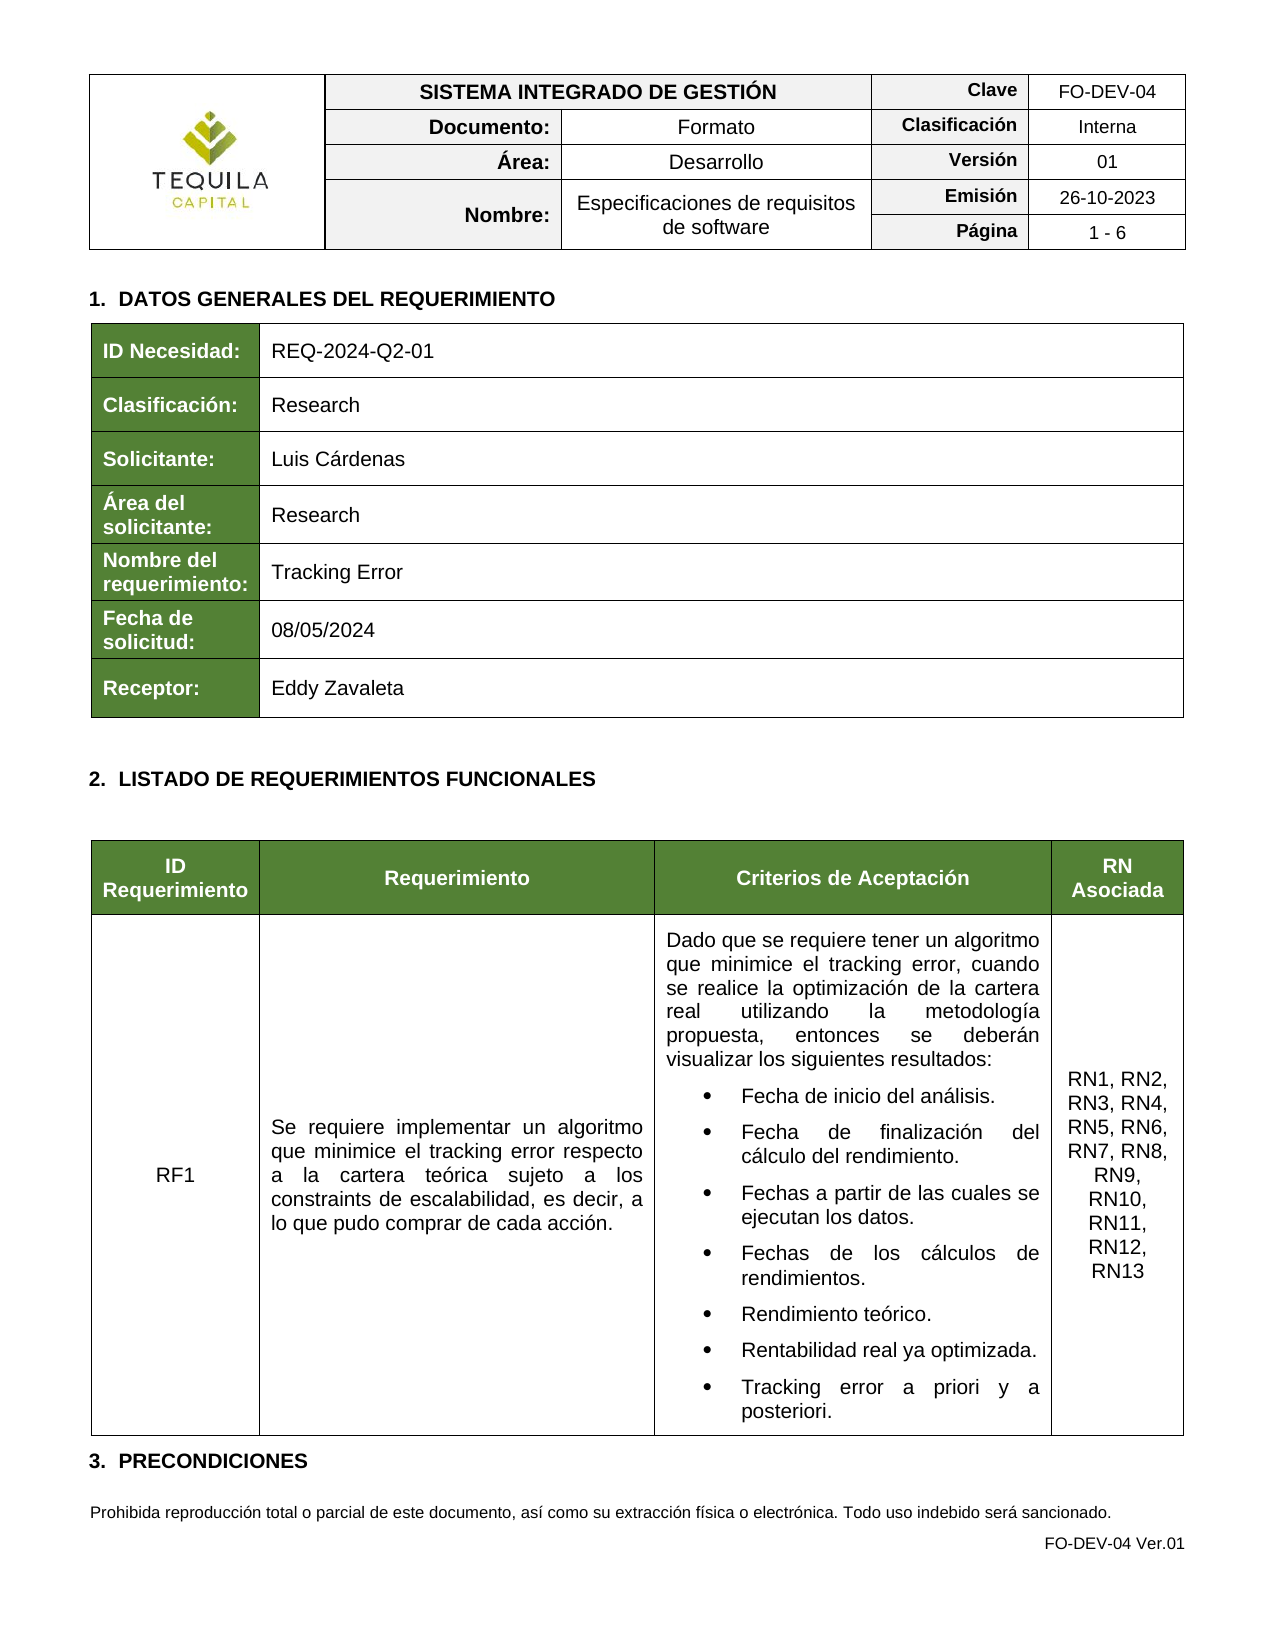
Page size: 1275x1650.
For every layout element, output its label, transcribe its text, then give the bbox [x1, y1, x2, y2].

table_cell Dado que se requiere tener un algoritmo que minimice el tracking error, cuando se realice la optimización de la cartera real utilizando la metodología propuesta, entonces se deberán visualizar los siguientes resultados: Fecha de inicio del análisis. Fecha de finalización del cálculo del rendimiento. Fechas a partir de las cuales se ejecutan los datos. Fechas de los cálculos de rendimientos. Rendimiento teórico. Rentabilidad real ya optimizada. Tracking error a priori y a posteriori. [655, 915, 1051, 1435]
table_header ID Necesidad: [92, 324, 259, 377]
text DATOS GENERALES DEL REQUERIMIENTO [89, 287, 1186, 311]
table_cell Tracking Error [260, 544, 1183, 600]
table_cell RN1, RN2, RN3, RN4, RN5, RN6, RN7, RN8, RN9, RN10, RN11, RN12, RN13 [1052, 915, 1183, 1435]
table_header ID Requerimiento [92, 841, 259, 914]
table_cell Se requiere implementar un algoritmo que minimice el tracking error respecto a la cartera teórica sujeto a los constraints de escalabilidad, es decir, a lo que pudo comprar de cada acción. [260, 915, 654, 1435]
table_cell Eddy Zavaleta [260, 659, 1183, 717]
text LISTADO DE REQUERIMIENTOS FUNCIONALES [89, 767, 1186, 791]
table_cell Área del solicitante: [92, 486, 259, 543]
table_cell Research [260, 486, 1183, 543]
table_header REQ-2024-Q2-01 [260, 324, 1183, 377]
table_cell Luis Cárdenas [260, 432, 1183, 485]
table_cell Solicitante: [92, 432, 259, 485]
table_cell Nombre del requerimiento: [92, 544, 259, 600]
table_cell Receptor: [92, 659, 259, 717]
picture [152, 103, 269, 221]
table_cell Clasificación: [92, 378, 259, 431]
table_cell RF1 [92, 915, 259, 1435]
table_cell Fecha de solicitud: [92, 601, 259, 658]
table_header Criterios de Aceptación [655, 841, 1051, 914]
table_header Requerimiento [260, 841, 654, 914]
text PRECONDICIONES [89, 1449, 1186, 1473]
table_header RN Asociada [1052, 841, 1183, 914]
